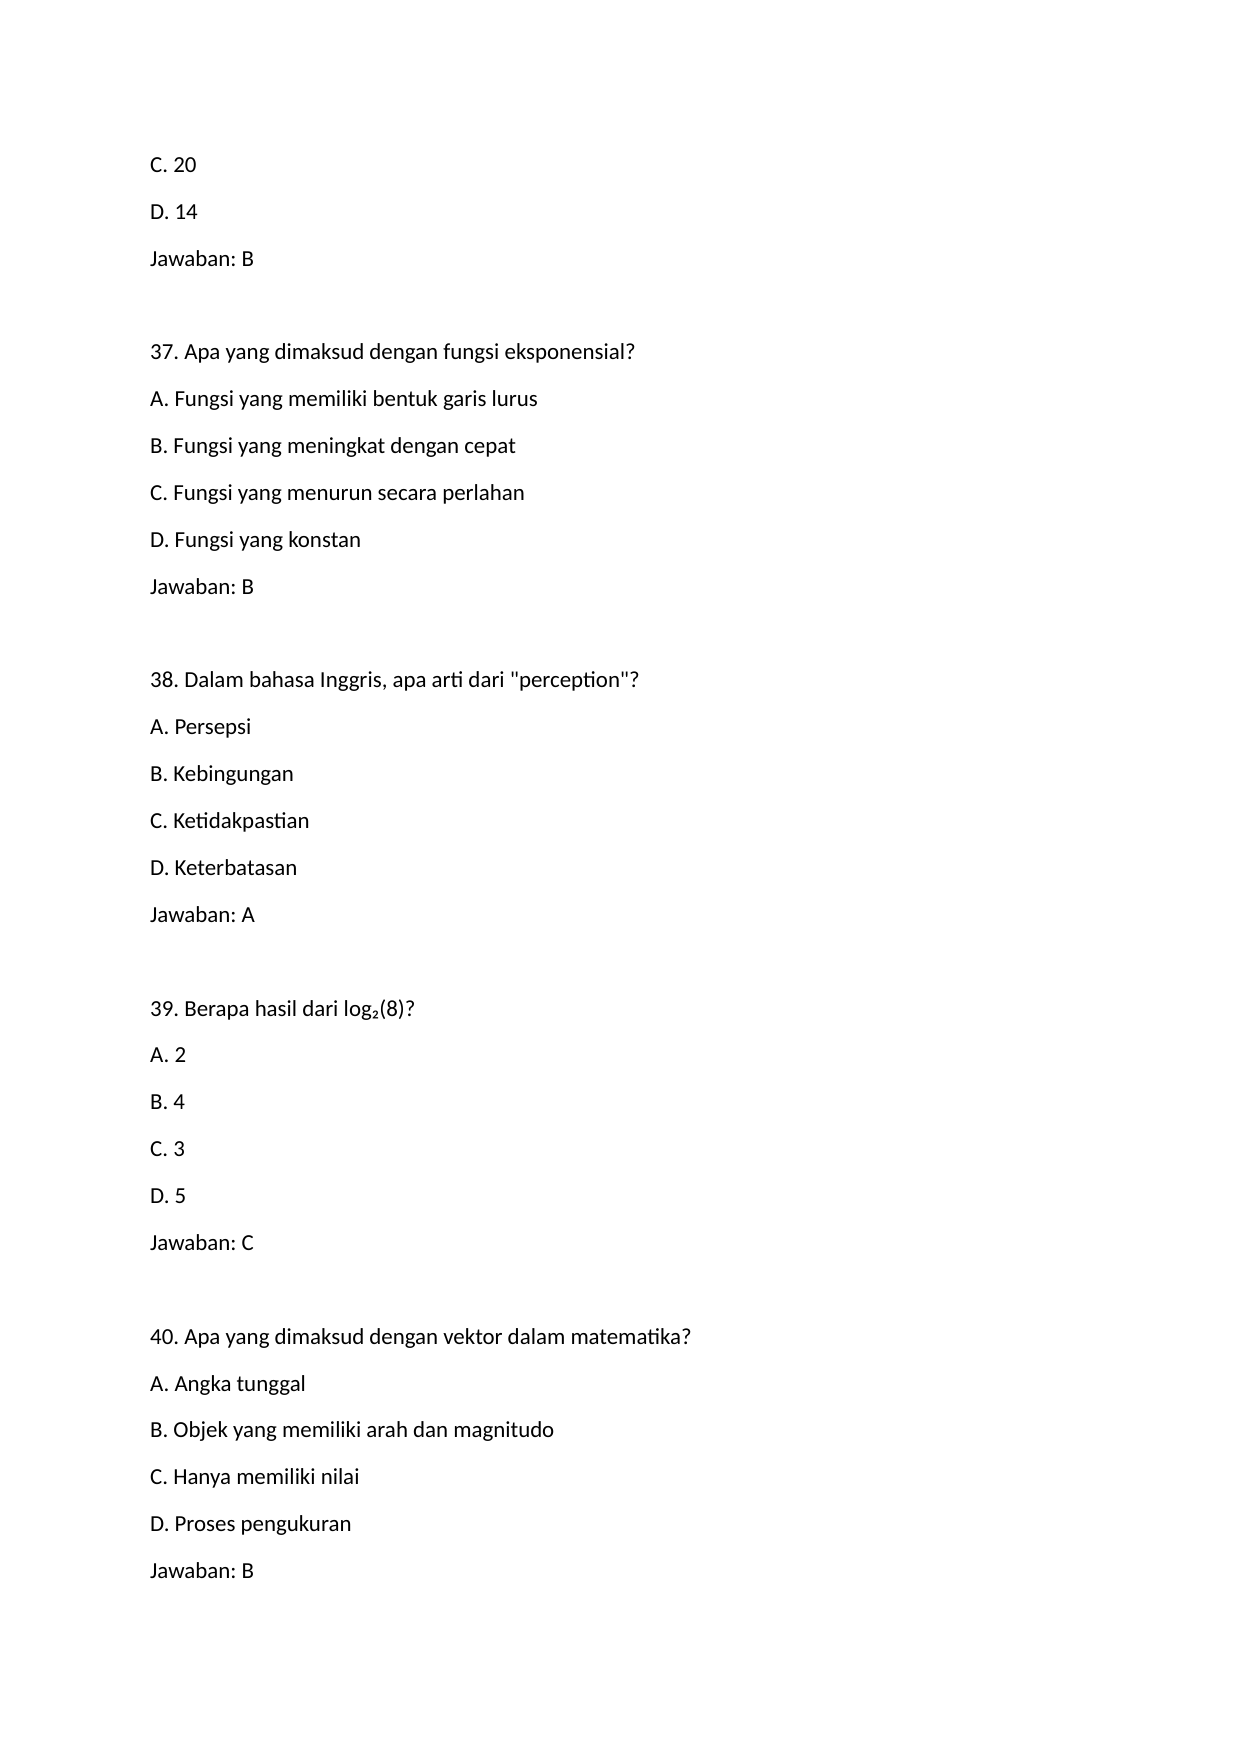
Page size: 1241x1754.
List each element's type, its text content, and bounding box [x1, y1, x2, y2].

text Jawaban: B [150, 572, 1090, 600]
text C. Fungsi yang menurun secara perlahan [150, 478, 1090, 506]
text 38. Dalam bahasa Inggris, apa arti dari "perception"? [150, 666, 1090, 694]
text C. 3 [150, 1134, 1090, 1162]
text C. Ketidakpastian [150, 806, 1090, 834]
text D. Proses pengukuran [150, 1509, 1090, 1537]
text B. 4 [150, 1087, 1090, 1116]
text D. 14 [150, 197, 1090, 225]
text 39. Berapa hasil dari log₂(8)? [150, 994, 1090, 1022]
text Jawaban: A [150, 900, 1090, 928]
text Jawaban: B [150, 244, 1090, 272]
text 37. Apa yang dimaksud dengan fungsi eksponensial? [150, 337, 1090, 366]
text D. 5 [150, 1181, 1090, 1209]
text A. Persepsi [150, 712, 1090, 741]
text B. Objek yang memiliki arah dan magnitudo [150, 1416, 1090, 1444]
text C. 20 [150, 150, 1090, 178]
text B. Fungsi yang meningkat dengan cepat [150, 431, 1090, 459]
text B. Kebingungan [150, 759, 1090, 787]
text Jawaban: C [150, 1228, 1090, 1256]
text C. Hanya memiliki nilai [150, 1462, 1090, 1491]
text A. 2 [150, 1041, 1090, 1069]
text D. Keterbatasan [150, 853, 1090, 881]
text D. Fungsi yang konstan [150, 525, 1090, 553]
text A. Angka tunggal [150, 1369, 1090, 1397]
text A. Fungsi yang memiliki bentuk garis lurus [150, 384, 1090, 412]
text 40. Apa yang dimaksud dengan vektor dalam matematika? [150, 1322, 1090, 1350]
text Jawaban: B [150, 1556, 1090, 1584]
